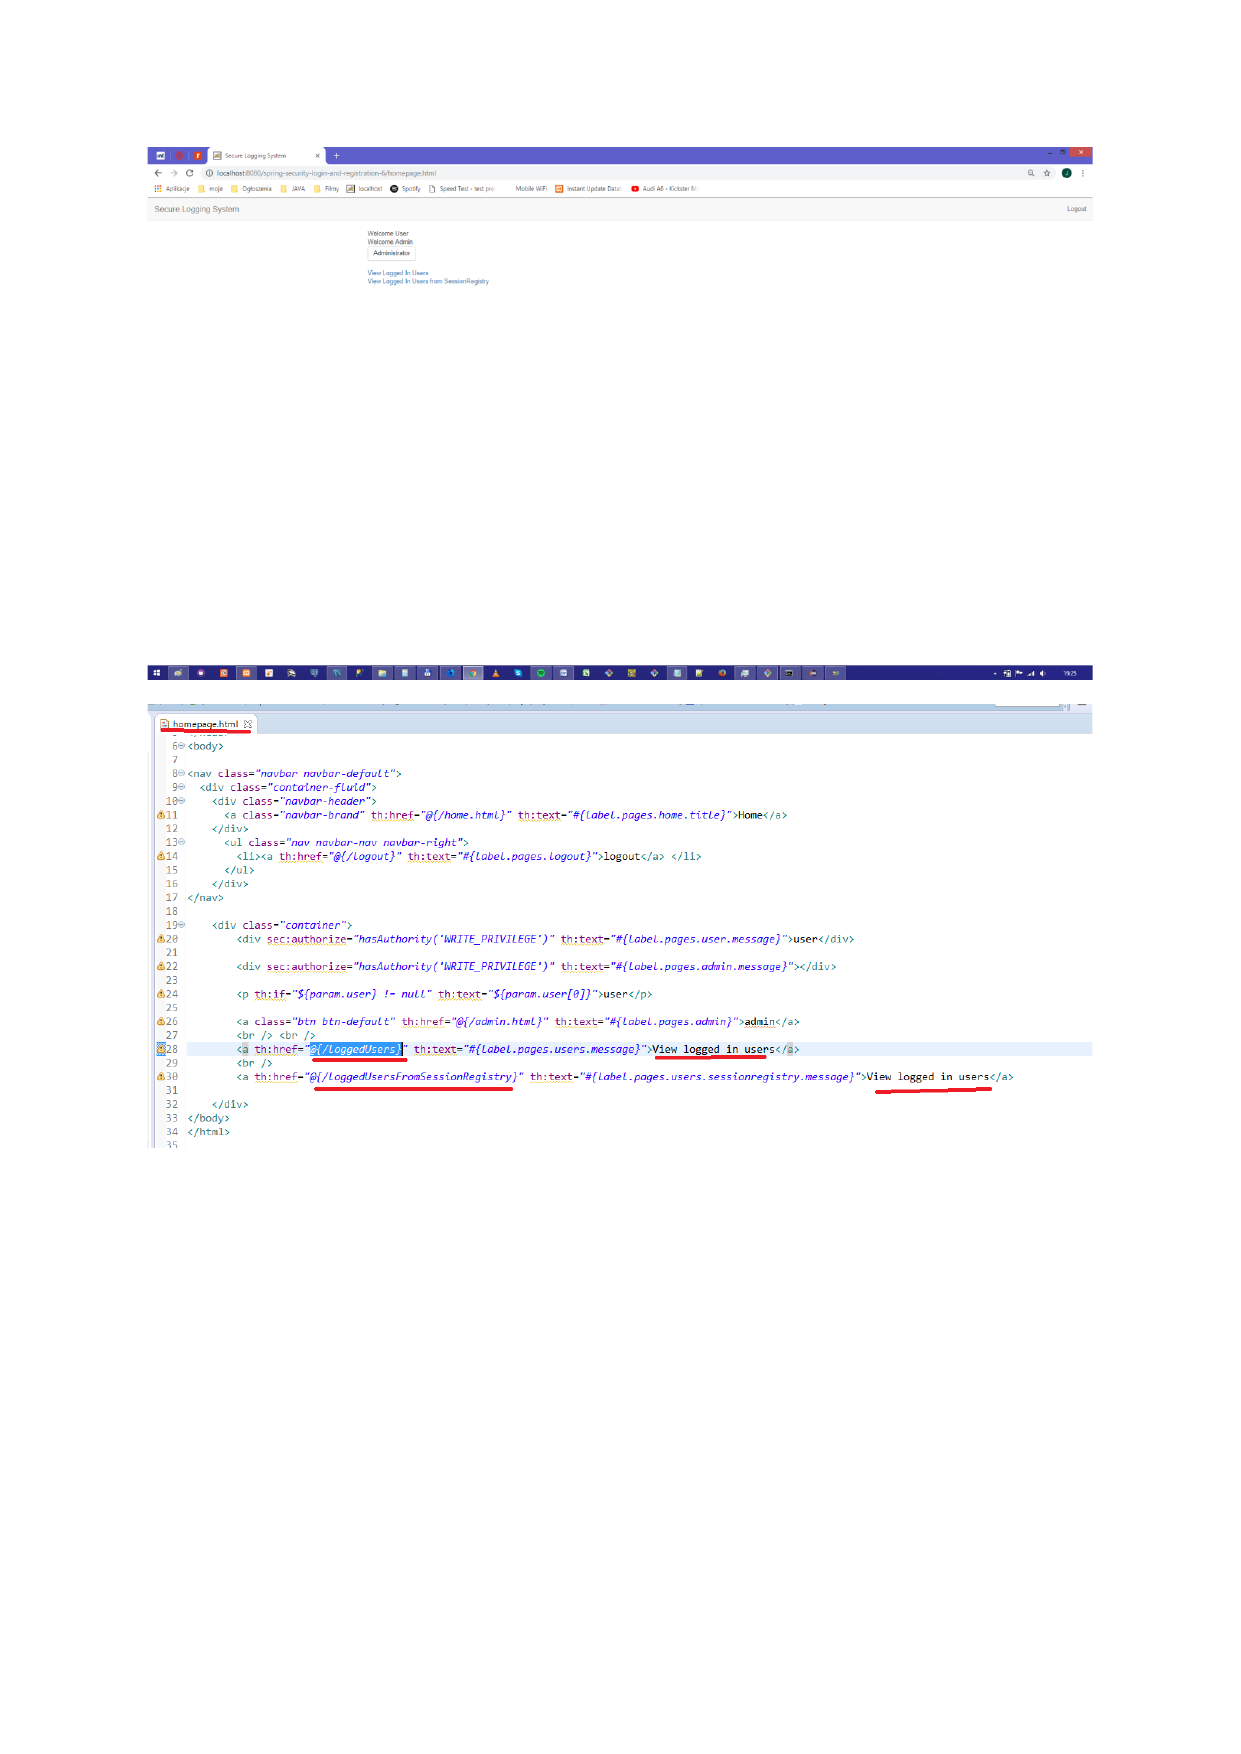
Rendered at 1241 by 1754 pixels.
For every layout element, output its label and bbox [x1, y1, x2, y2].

picture [147, 704, 1093, 1148]
picture [147, 147, 1093, 680]
